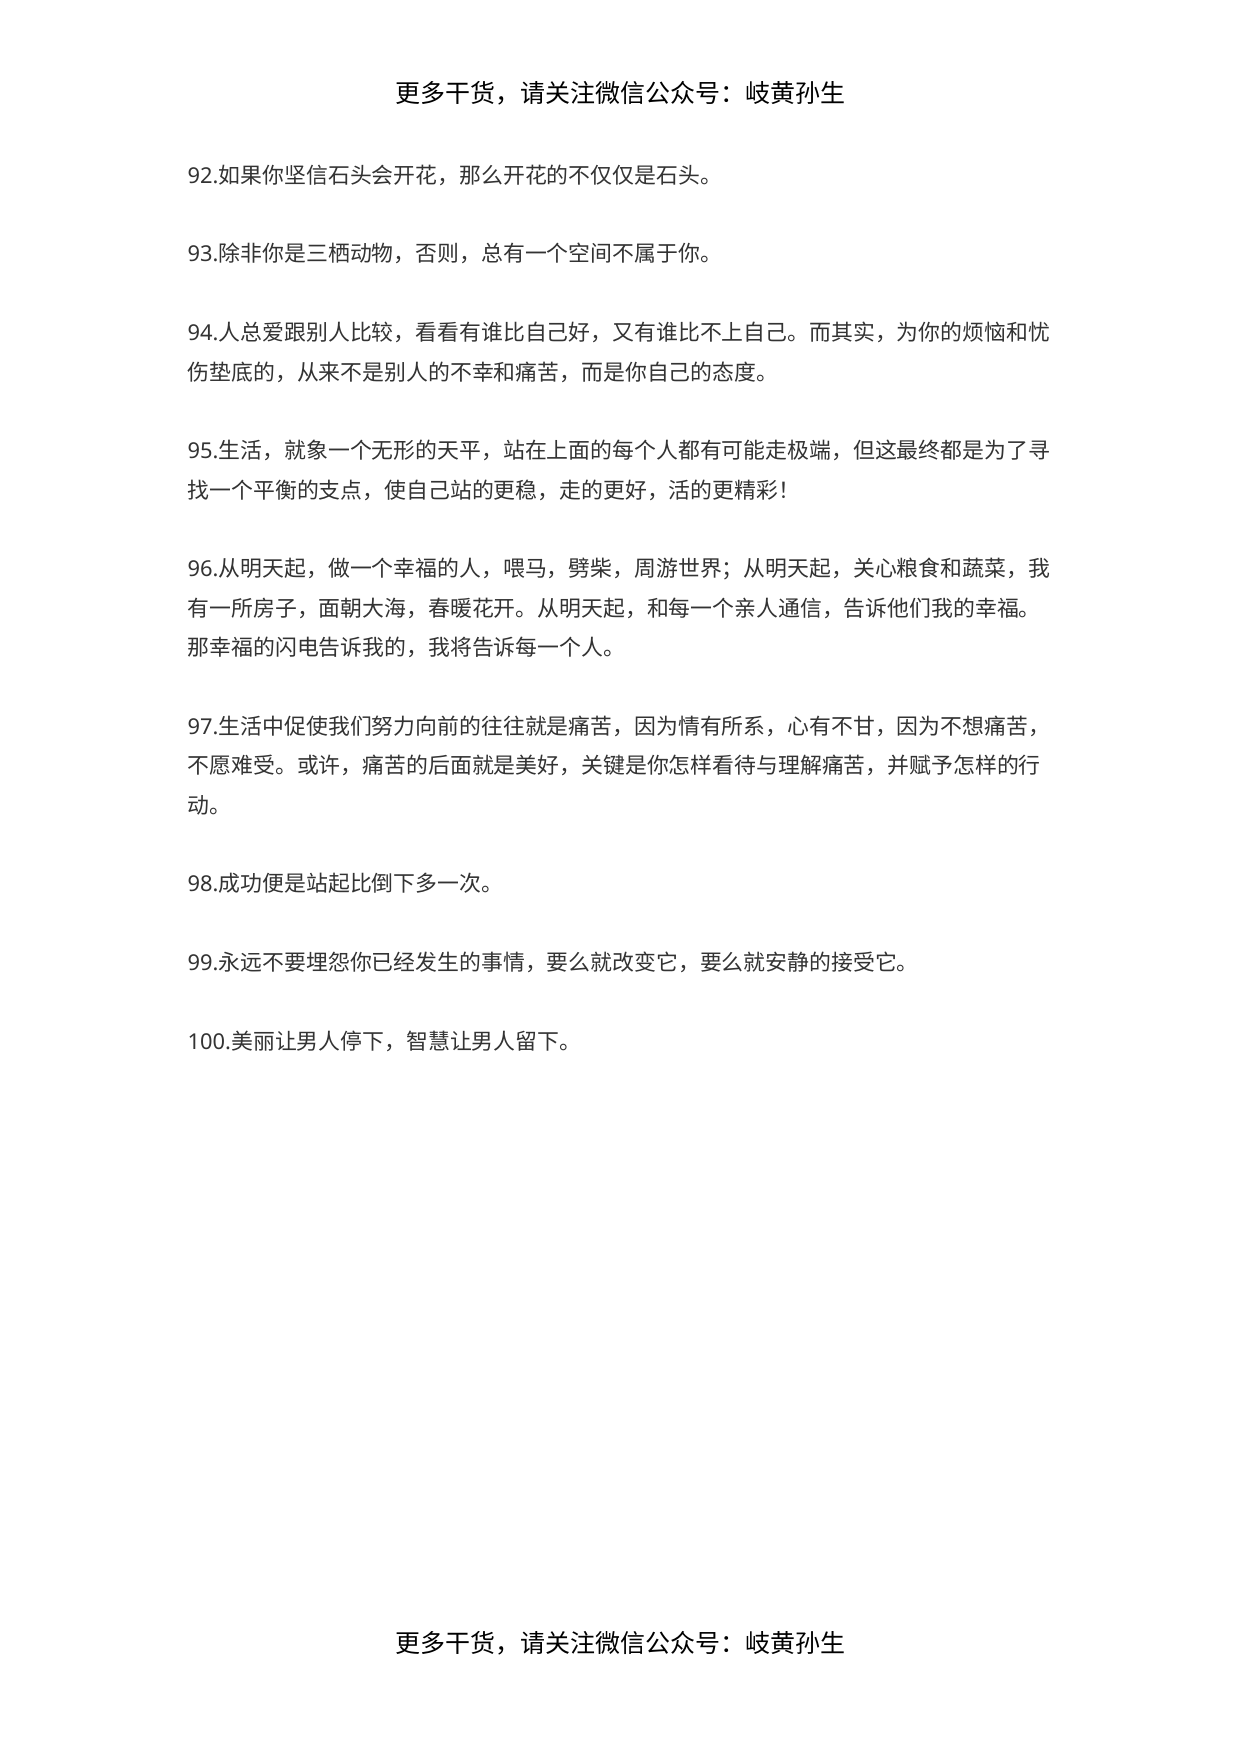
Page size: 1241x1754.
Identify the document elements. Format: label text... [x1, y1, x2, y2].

text 97.生活中促使我们努力向前的往往就是痛苦，因为情有所系，心有不甘，因为不想痛苦，不愿难受。或许，痛苦的后面就是美好，关键是你怎样看待与理解痛苦，并赋予怎样的行动。 [187, 701, 1053, 819]
text 94.人总爱跟别人比较，看看有谁比自己好，又有谁比不上自己。而其实，为你的烦恼和忧伤垫底的，从来不是别人的不幸和痛苦，而是你自己的态度。 [187, 307, 1053, 386]
text 100.美丽让男人停下，智慧让男人留下。 [187, 1016, 1053, 1056]
text 98.成功便是站起比倒下多一次。 [187, 859, 1053, 898]
text 92.如果你坚信石头会开花，那么开花的不仅仅是石头。 [187, 150, 1053, 189]
text 93.除非你是三栖动物，否则，总有一个空间不属于你。 [187, 229, 1053, 268]
text 99.永远不要埋怨你已经发生的事情，要么就改变它，要么就安静的接受它。 [187, 937, 1053, 977]
text 95.生活，就象一个无形的天平，站在上面的每个人都有可能走极端，但这最终都是为了寻找一个平衡的支点，使自己站的更稳，走的更好，活的更精彩！ [187, 426, 1053, 504]
text 96.从明天起，做一个幸福的人，喂马，劈柴，周游世界；从明天起，关心粮食和蔬菜，我有一所房子，面朝大海，春暖花开。从明天起，和每一个亲人通信，告诉他们我的幸福。那幸福的闪电告诉我的，我将告诉每一个人。 [187, 544, 1053, 662]
